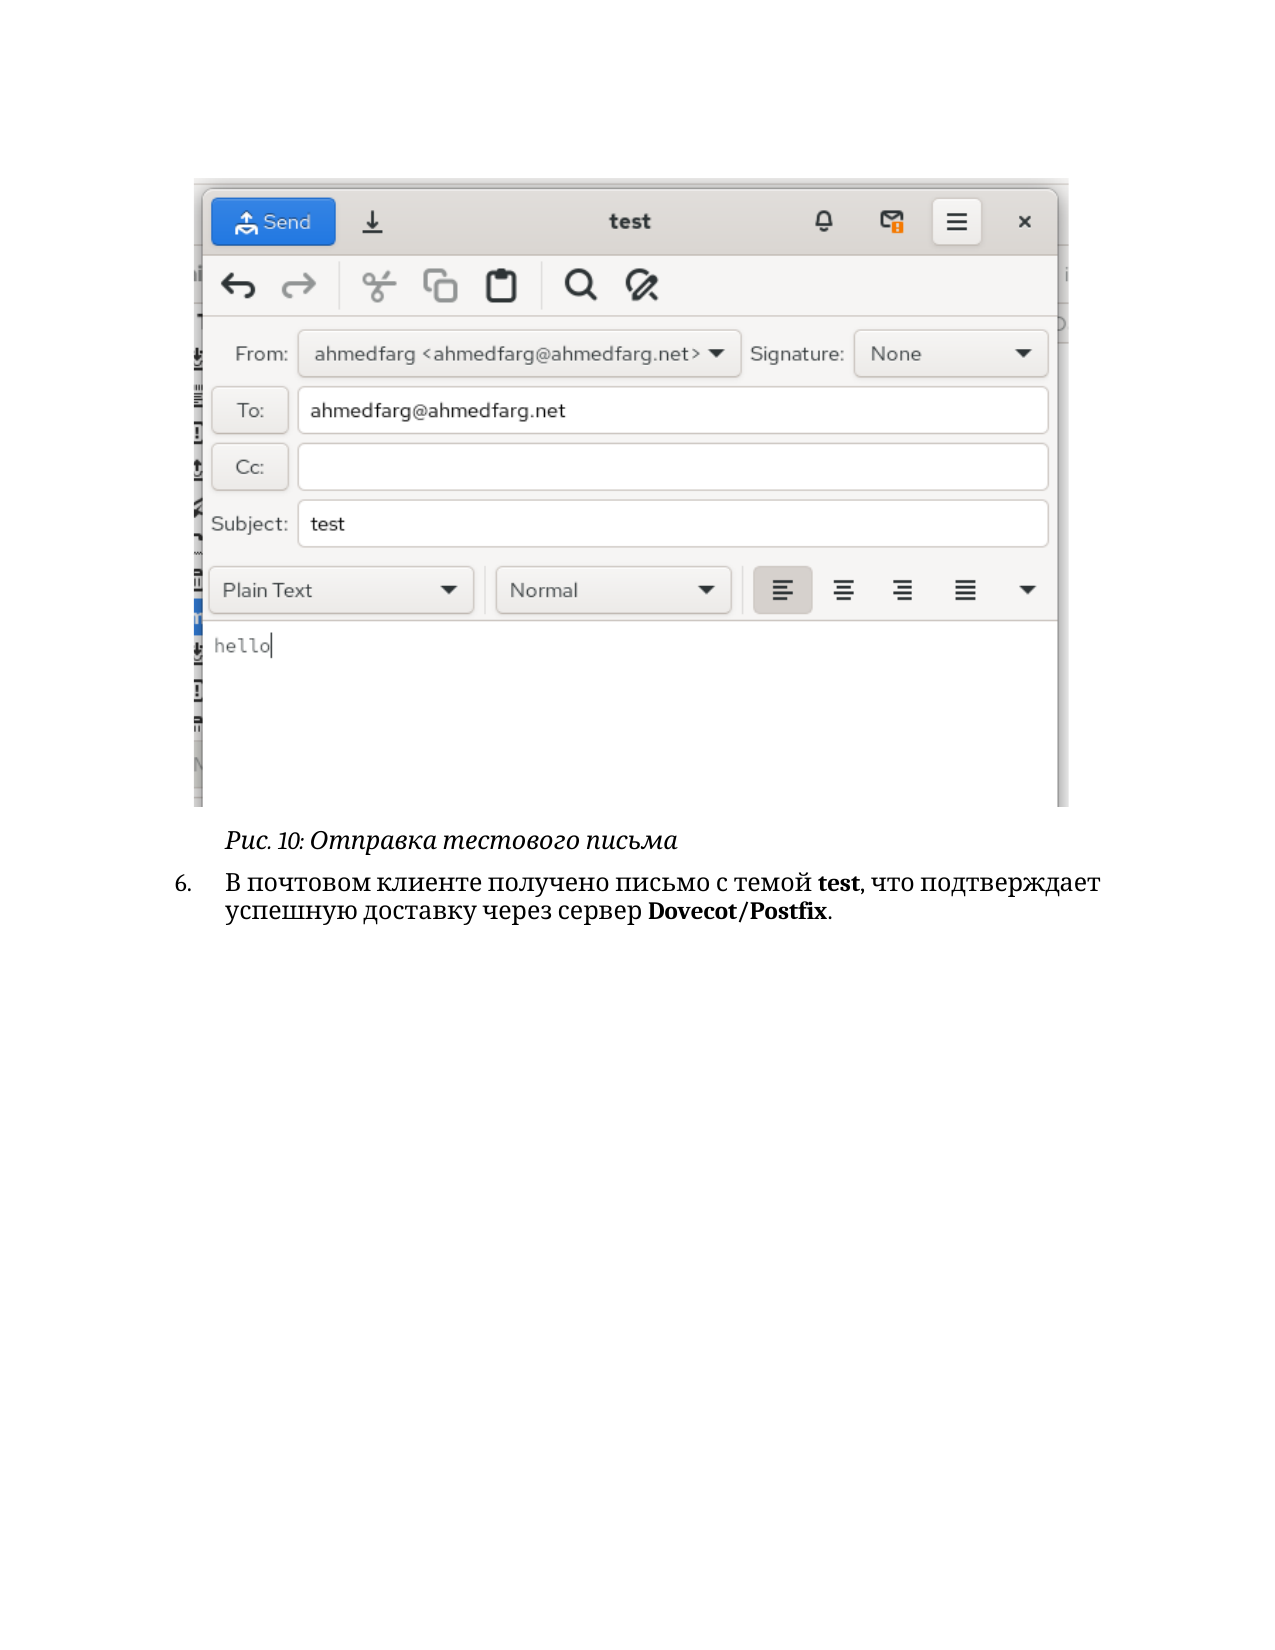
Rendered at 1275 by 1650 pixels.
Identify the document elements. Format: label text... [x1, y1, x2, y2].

list В почтовом клиенте получено письмо с темой test, что подтверждает успешную доставку через сервер Dovecot/Postfix. [175, 868, 1125, 926]
picture [193, 178, 1069, 807]
list Рис. 10: Отправка тестового письма [175, 827, 1125, 856]
